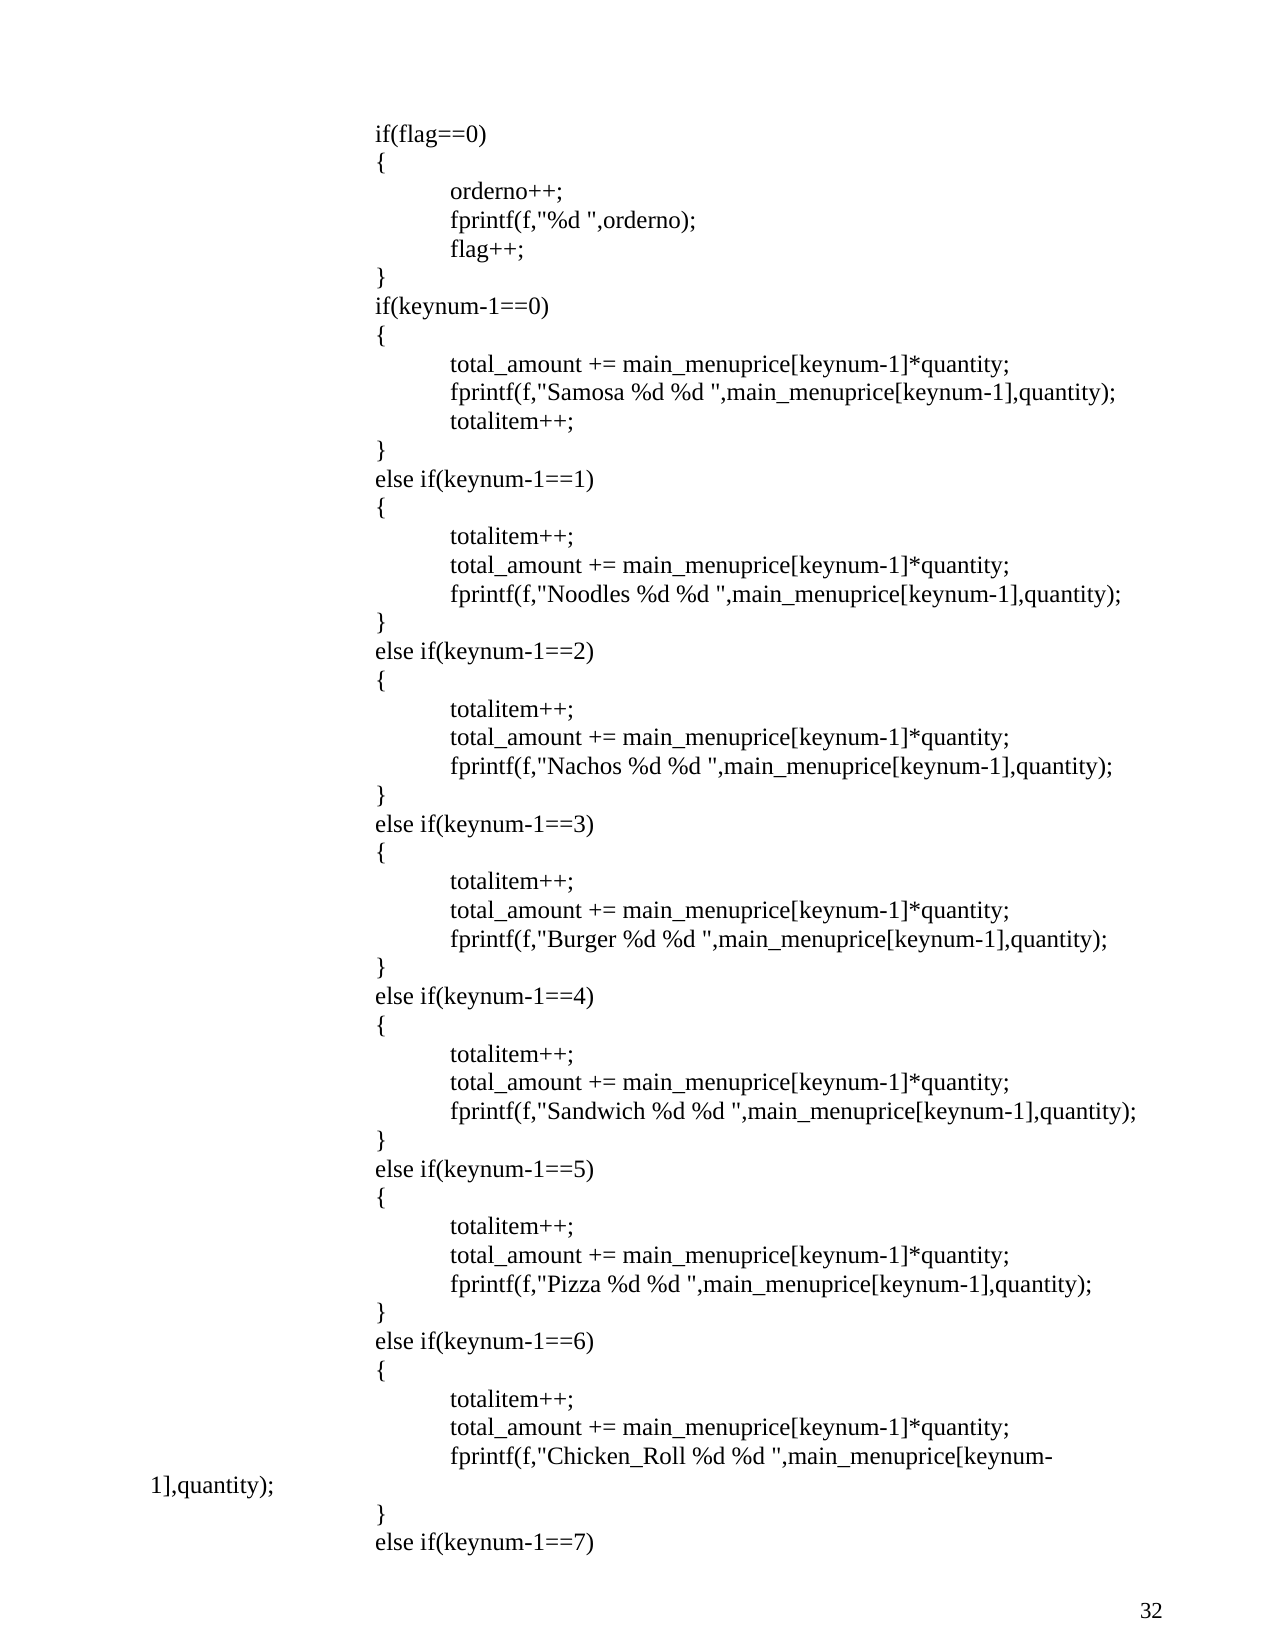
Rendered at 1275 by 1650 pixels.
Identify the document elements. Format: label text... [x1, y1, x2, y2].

text fprintf(f,"Samosa %d %d ",main_menuprice[keynum-1],quantity); [150, 377, 1162, 406]
text else if(keynum-1==6) [150, 1326, 1162, 1355]
text totalitem++; [150, 694, 1162, 722]
text total_amount += main_menuprice[keynum-1]*quantity; [150, 722, 1162, 751]
text fprintf(f,"Noodles %d %d ",main_menuprice[keynum-1],quantity); [150, 579, 1162, 607]
text total_amount += main_menuprice[keynum-1]*quantity; [150, 349, 1162, 377]
text { [150, 1182, 1162, 1211]
text totalitem++; [150, 1039, 1162, 1067]
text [150, 1412, 1162, 1441]
text else if(keynum-1==1) [150, 464, 1162, 492]
text fprintf(f,"Chicken_Roll %d %d ",main_menuprice[keynum-1],quantity); [150, 1441, 1162, 1499]
text totalitem++; [150, 521, 1162, 550]
text flag++; [150, 234, 1162, 262]
text { [150, 320, 1162, 349]
text } [150, 607, 1162, 636]
text totalitem++; [150, 1384, 1162, 1412]
text total_amount += main_menuprice[keynum-1]*quantity; [150, 1067, 1162, 1096]
text { [150, 665, 1162, 694]
text total_amount += main_menuprice[keynum-1]*quantity; [150, 895, 1162, 924]
text else if(keynum-1==5) [150, 1154, 1162, 1182]
text { [150, 837, 1162, 866]
text } [150, 780, 1162, 809]
text else if(keynum-1==2) [150, 636, 1162, 665]
text } [150, 262, 1162, 291]
text { [150, 1355, 1162, 1384]
text totalitem++; [150, 866, 1162, 895]
text } [150, 435, 1162, 464]
text fprintf(f,"Burger %d %d ",main_menuprice[keynum-1],quantity); [150, 924, 1162, 952]
text } [150, 1125, 1162, 1154]
text if(flag==0) [150, 119, 1162, 147]
text fprintf(f,"%d ",orderno); [150, 205, 1162, 234]
text total_amount += main_menuprice[keynum-1]*quantity; [150, 1240, 1162, 1269]
text { [150, 1010, 1162, 1039]
text } [150, 1499, 1162, 1527]
text totalitem++; [150, 406, 1162, 435]
text if(keynum-1==0) [150, 291, 1162, 320]
text else if(keynum-1==3) [150, 809, 1162, 837]
text } [150, 952, 1162, 981]
text fprintf(f,"Nachos %d %d ",main_menuprice[keynum-1],quantity); [150, 751, 1162, 780]
text else if(keynum-1==7) [150, 1527, 1162, 1556]
text { [150, 492, 1162, 521]
text total_amount += main_menuprice[keynum-1]*quantity; [150, 550, 1162, 579]
text } [150, 1297, 1162, 1326]
text orderno++; [150, 176, 1162, 205]
text else if(keynum-1==4) [150, 981, 1162, 1010]
text { [150, 147, 1162, 176]
text totalitem++; [150, 1211, 1162, 1240]
text fprintf(f,"Sandwich %d %d ",main_menuprice[keynum-1],quantity); [150, 1096, 1162, 1125]
text fprintf(f,"Pizza %d %d ",main_menuprice[keynum-1],quantity); [150, 1269, 1162, 1297]
